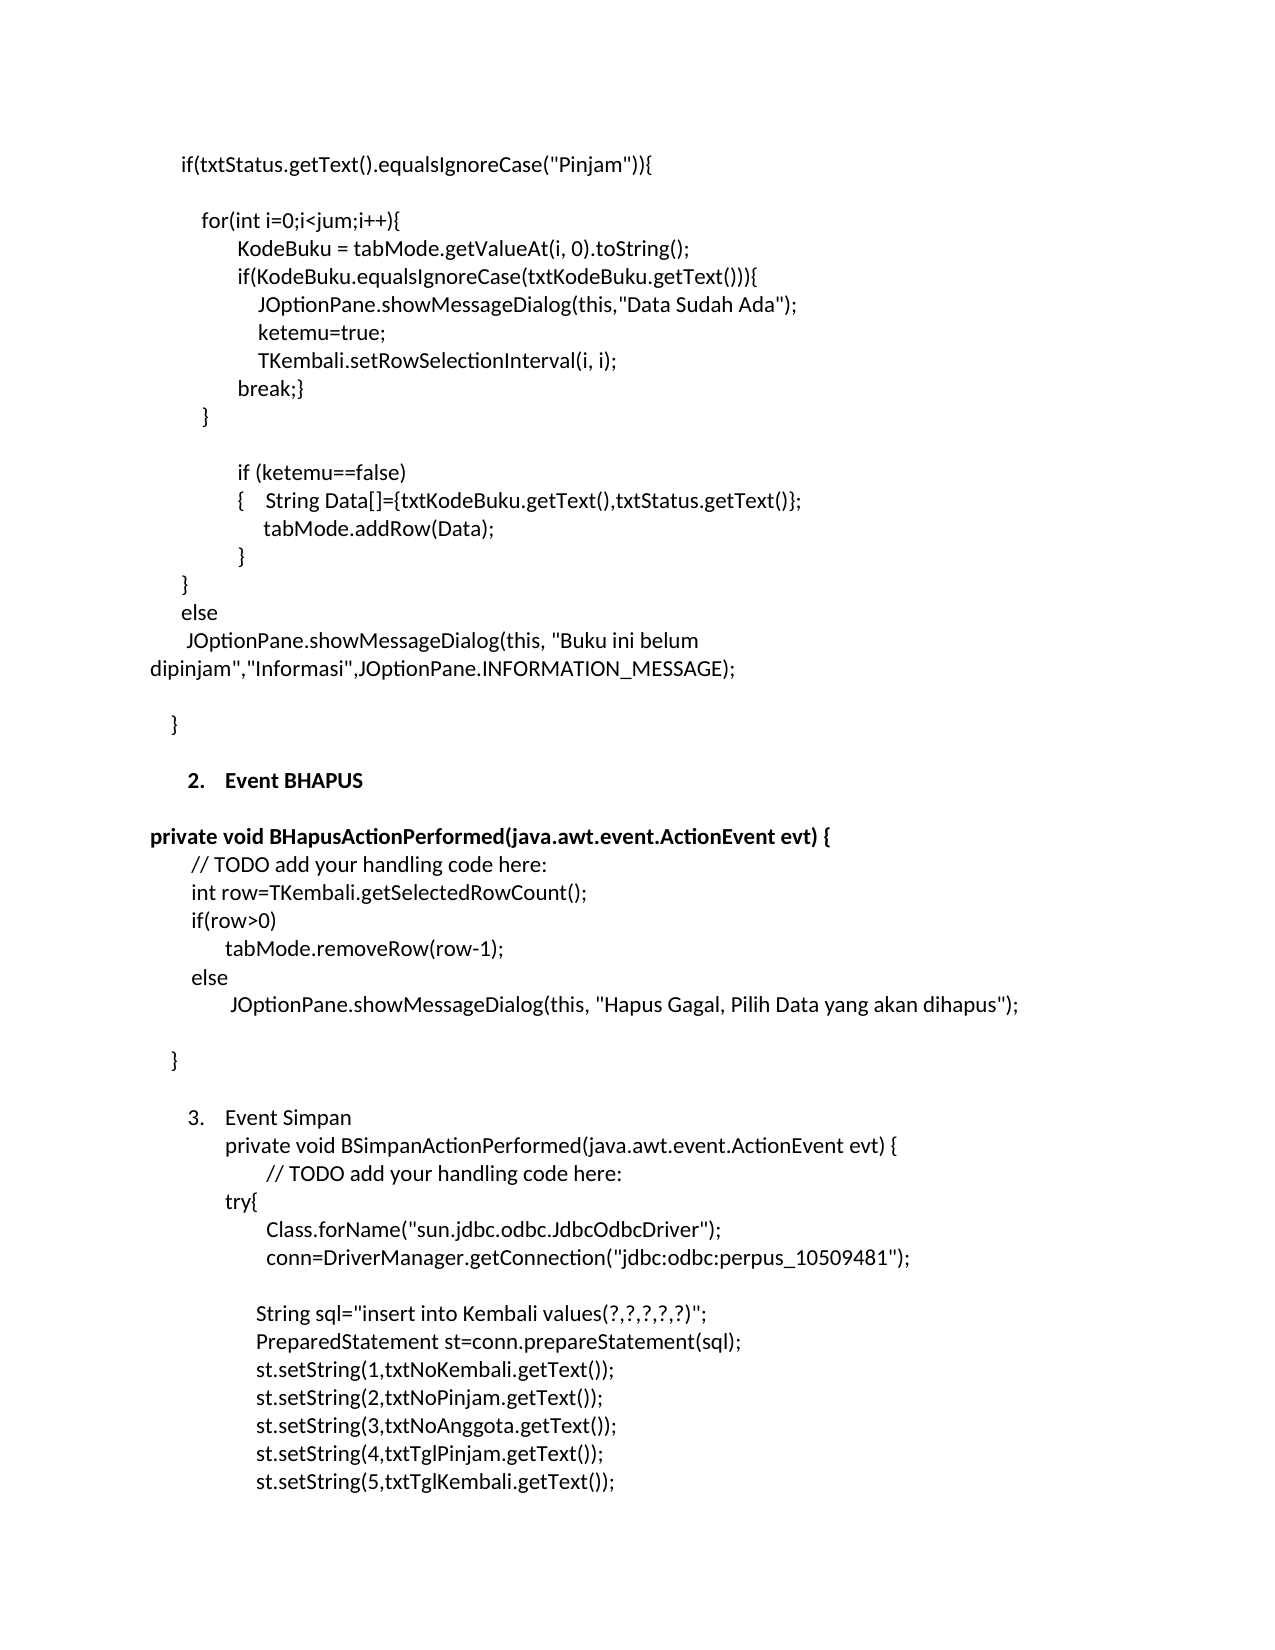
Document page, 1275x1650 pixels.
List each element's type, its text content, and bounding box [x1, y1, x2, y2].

text JOptionPane.showMessageDialog(this, "Hapus Gagal, Pilih Data yang akan dihapus"); [150, 991, 1125, 1019]
text // TODO add your handling code here: [150, 851, 1125, 878]
list String sql="insert into Kembali values(?,?,?,?,?)"; [225, 1299, 1125, 1327]
text JOptionPane.showMessageDialog(this,"Data Sudah Ada"); [150, 290, 1125, 318]
text for(int i=0;i<jum;i++){ [150, 206, 1125, 234]
text } [150, 710, 1125, 738]
list st.setString(5,txtTglKembali.getText()); [225, 1467, 1125, 1495]
list Event Simpan [187, 1103, 1125, 1131]
text TKembali.setRowSelectionInterval(i, i); [150, 346, 1125, 374]
text tabMode.removeRow(row-1); [150, 934, 1125, 963]
text int row=TKembali.getSelectedRowCount(); [150, 878, 1125, 907]
text } [150, 402, 1125, 430]
list st.setString(3,txtNoAnggota.getText()); [225, 1411, 1125, 1439]
text } [150, 1047, 1125, 1075]
list try{ [225, 1187, 1125, 1215]
text tabMode.addRow(Data); [150, 514, 1125, 542]
list Event BHAPUS [187, 766, 1125, 794]
list st.setString(2,txtNoPinjam.getText()); [225, 1383, 1125, 1411]
text if(row>0) [150, 907, 1125, 934]
list st.setString(1,txtNoKembali.getText()); [225, 1355, 1125, 1383]
text } [150, 570, 1125, 598]
text KodeBuku = tabMode.getValueAt(i, 0).toString(); [150, 234, 1125, 262]
text ketemu=true; [150, 318, 1125, 346]
text if (ketemu==false) [150, 458, 1125, 486]
list st.setString(4,txtTglPinjam.getText()); [225, 1439, 1125, 1467]
list Class.forName("sun.jdbc.odbc.JdbcOdbcDriver"); [225, 1215, 1125, 1243]
text else [150, 598, 1125, 626]
text if(KodeBuku.equalsIgnoreCase(txtKodeBuku.getText())){ [150, 262, 1125, 290]
text break;} [150, 374, 1125, 402]
text private void BHapusActionPerformed(java.awt.event.ActionEvent evt) { [150, 822, 1125, 851]
list // TODO add your handling code here: [225, 1159, 1125, 1187]
list private void BSimpanActionPerformed(java.awt.event.ActionEvent evt) { [225, 1131, 1125, 1159]
text } [150, 542, 1125, 570]
text { String Data[]={txtKodeBuku.getText(),txtStatus.getText()}; [150, 486, 1125, 514]
list PreparedStatement st=conn.prepareStatement(sql); [225, 1327, 1125, 1355]
text if(txtStatus.getText().equalsIgnoreCase("Pinjam")){ [150, 150, 1125, 178]
text else [150, 963, 1125, 991]
text JOptionPane.showMessageDialog(this, "Buku ini belum dipinjam","Informasi",JOptionPane.INFORMATION_MESSAGE); [150, 626, 1125, 682]
list conn=DriverManager.getConnection("jdbc:odbc:perpus_10509481"); [225, 1243, 1125, 1271]
